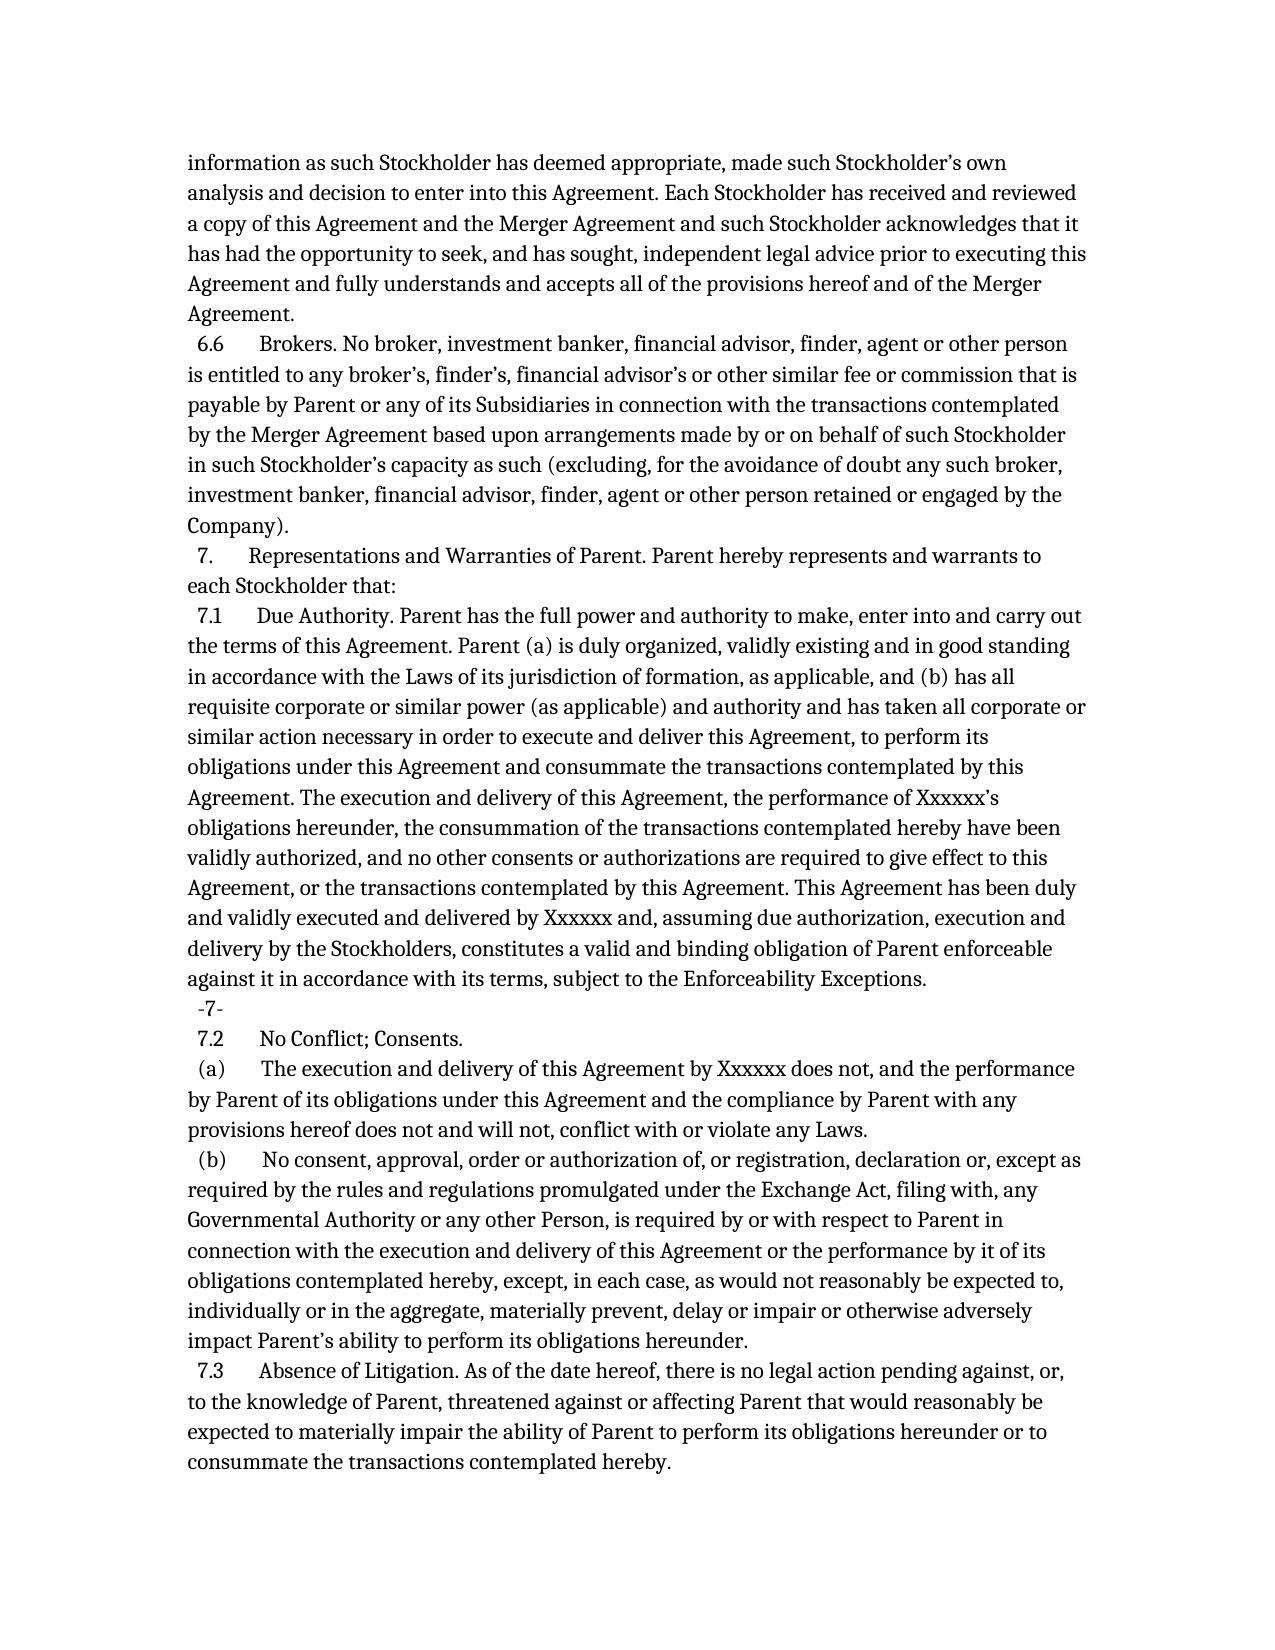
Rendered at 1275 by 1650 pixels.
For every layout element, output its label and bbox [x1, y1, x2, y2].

text [187, 150, 1087, 1475]
